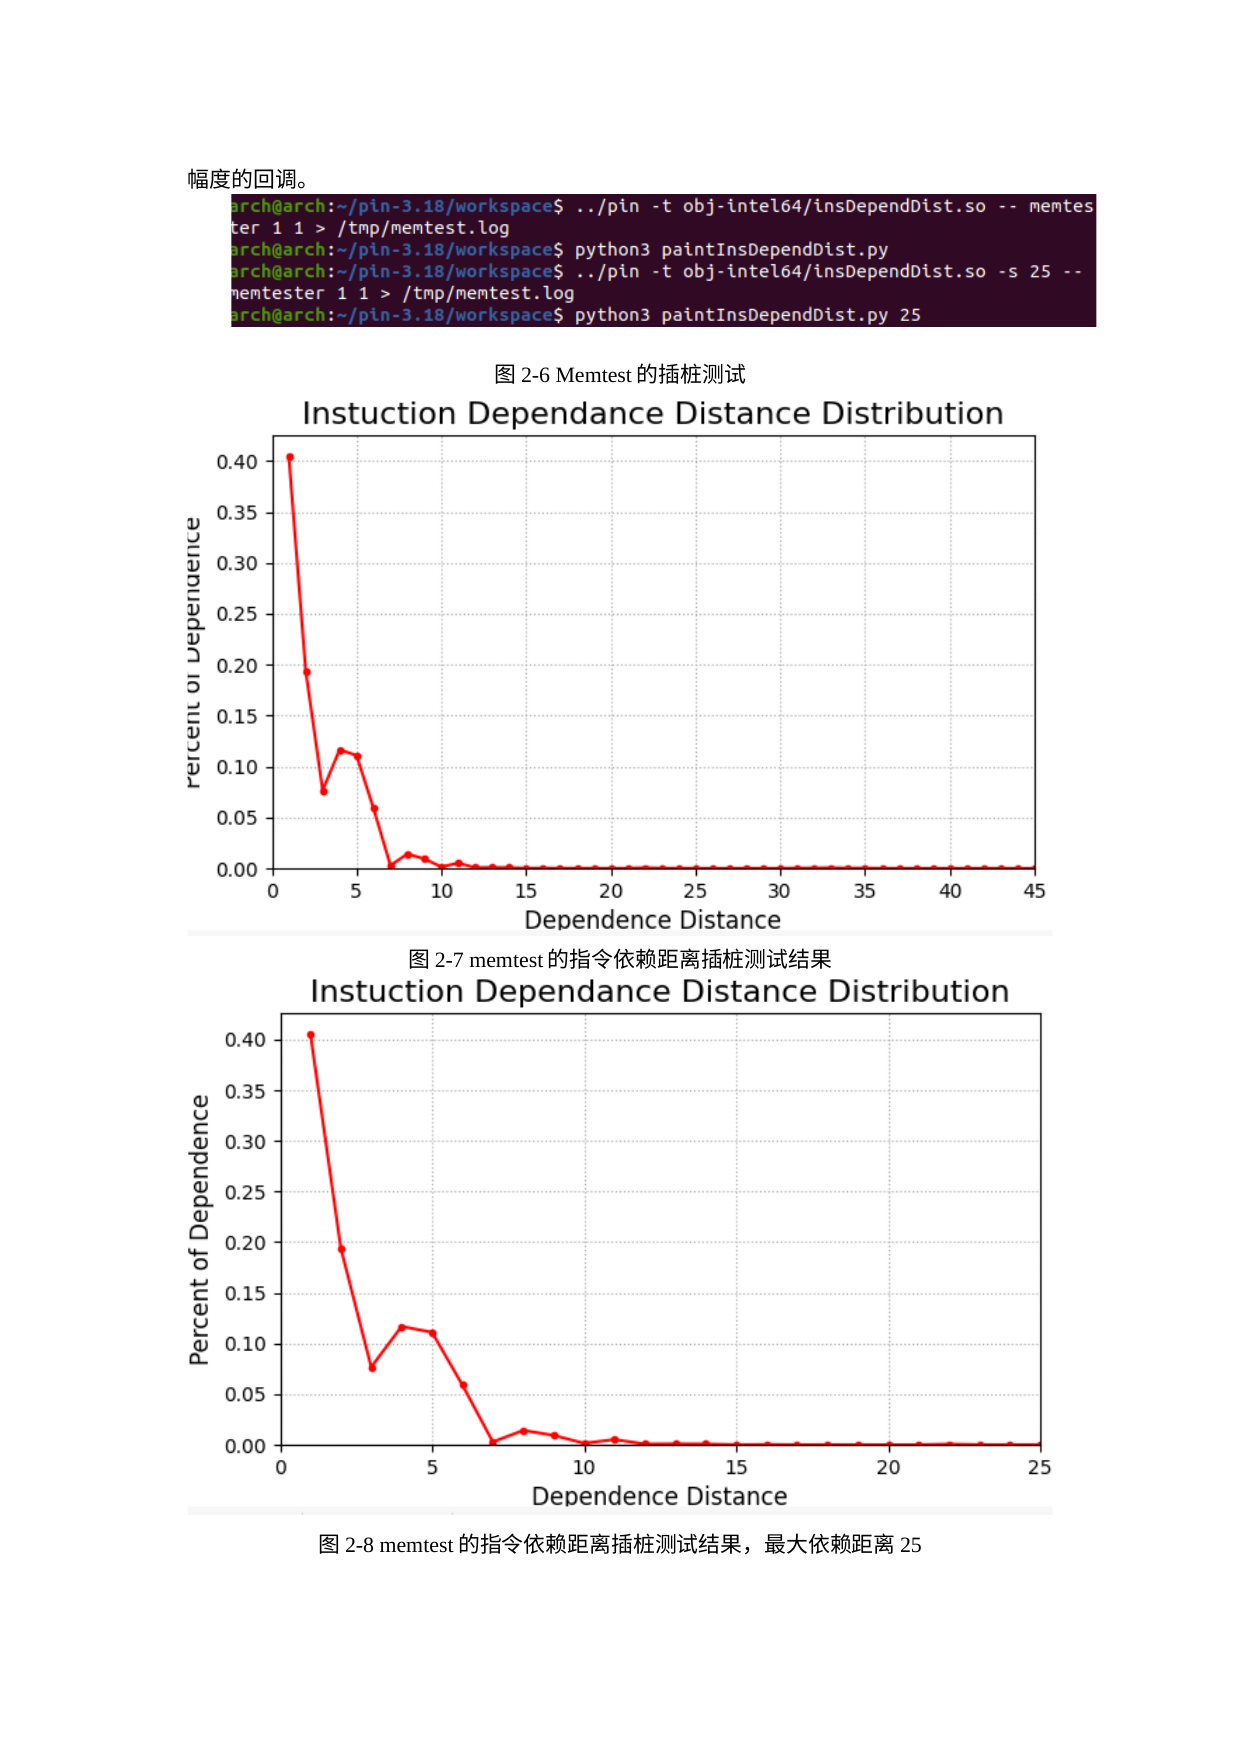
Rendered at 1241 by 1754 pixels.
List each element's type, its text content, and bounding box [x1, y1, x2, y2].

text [187, 162, 1053, 194]
text 图2-8 memtest的指令依赖距离插桩测试结果，最大依赖距离25 [187, 1527, 1053, 1559]
text 图2-7 memtest的指令依赖距离插桩测试结果 [187, 942, 1053, 974]
text 图2-6 Memtest的插桩测试 [187, 357, 1053, 389]
